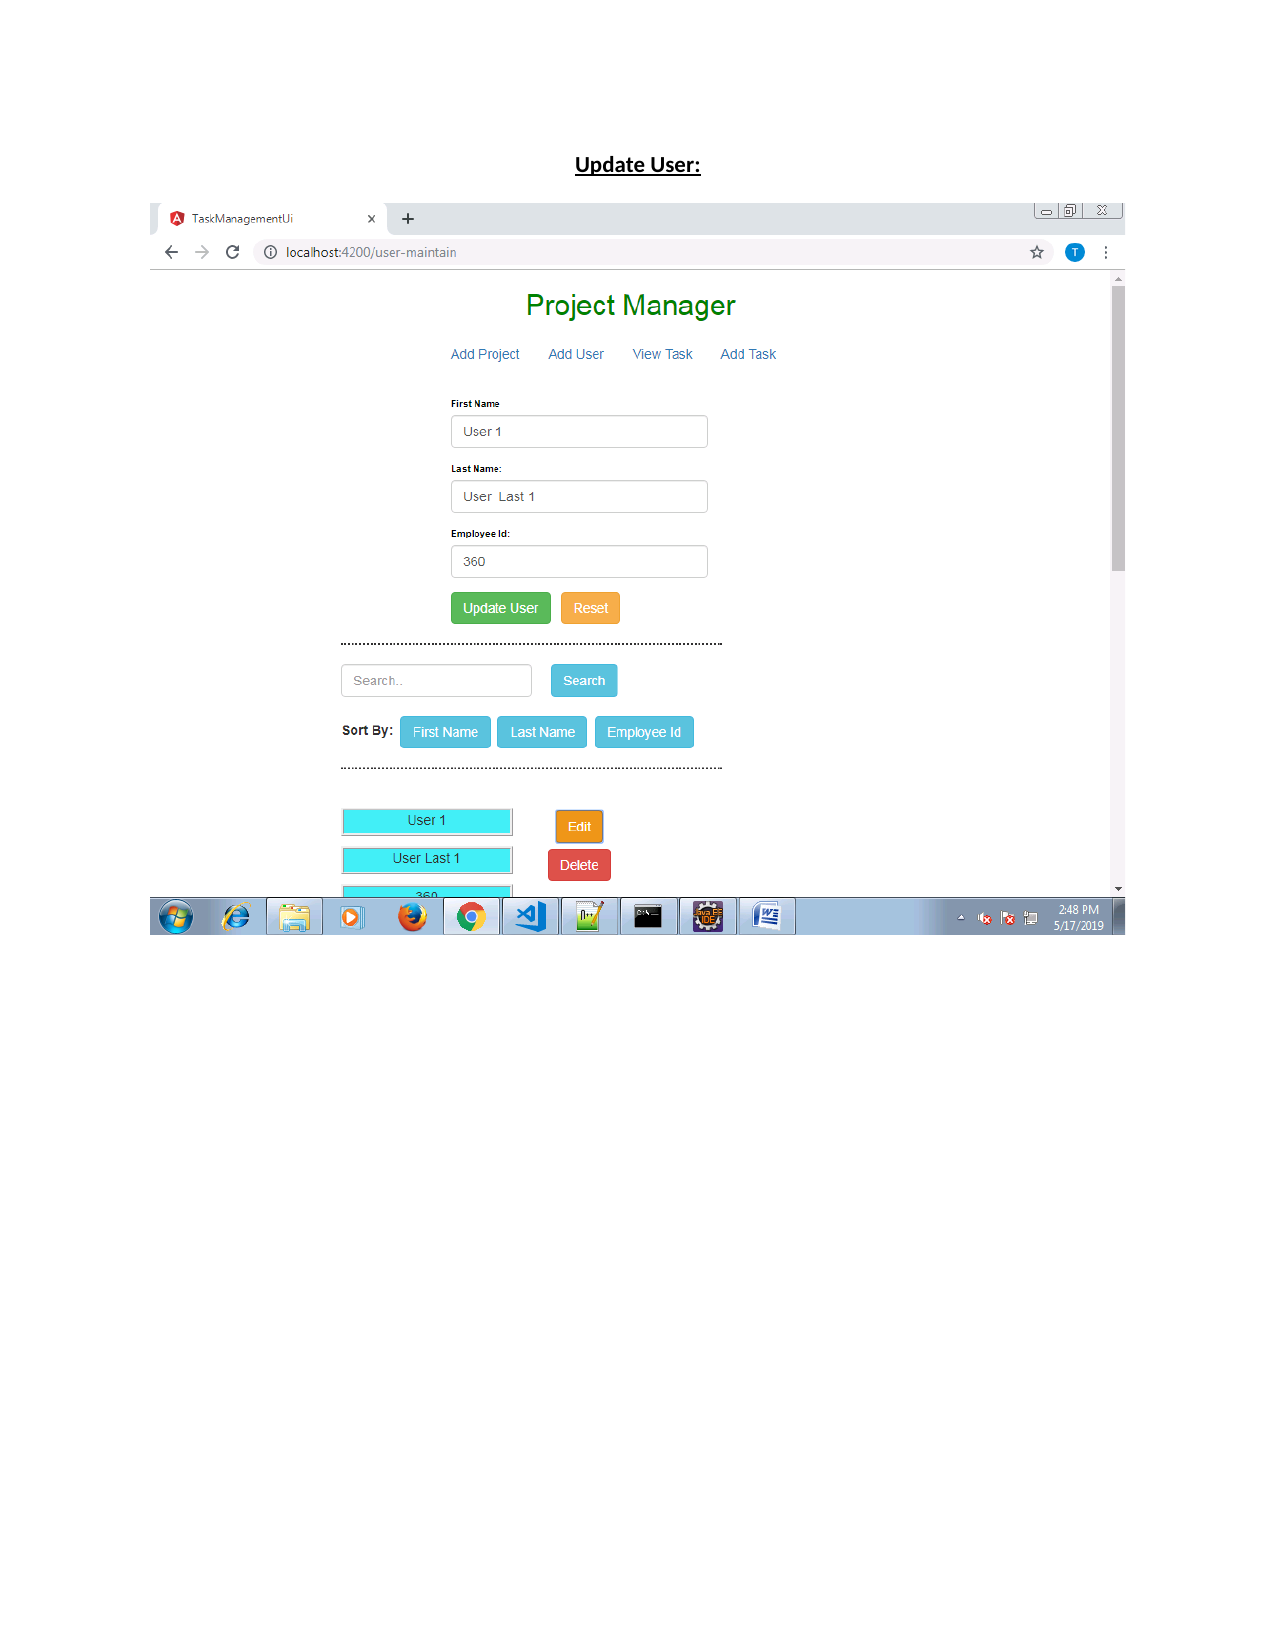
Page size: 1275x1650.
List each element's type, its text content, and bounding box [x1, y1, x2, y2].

text Update User: [150, 150, 1125, 178]
picture [150, 203, 1125, 935]
